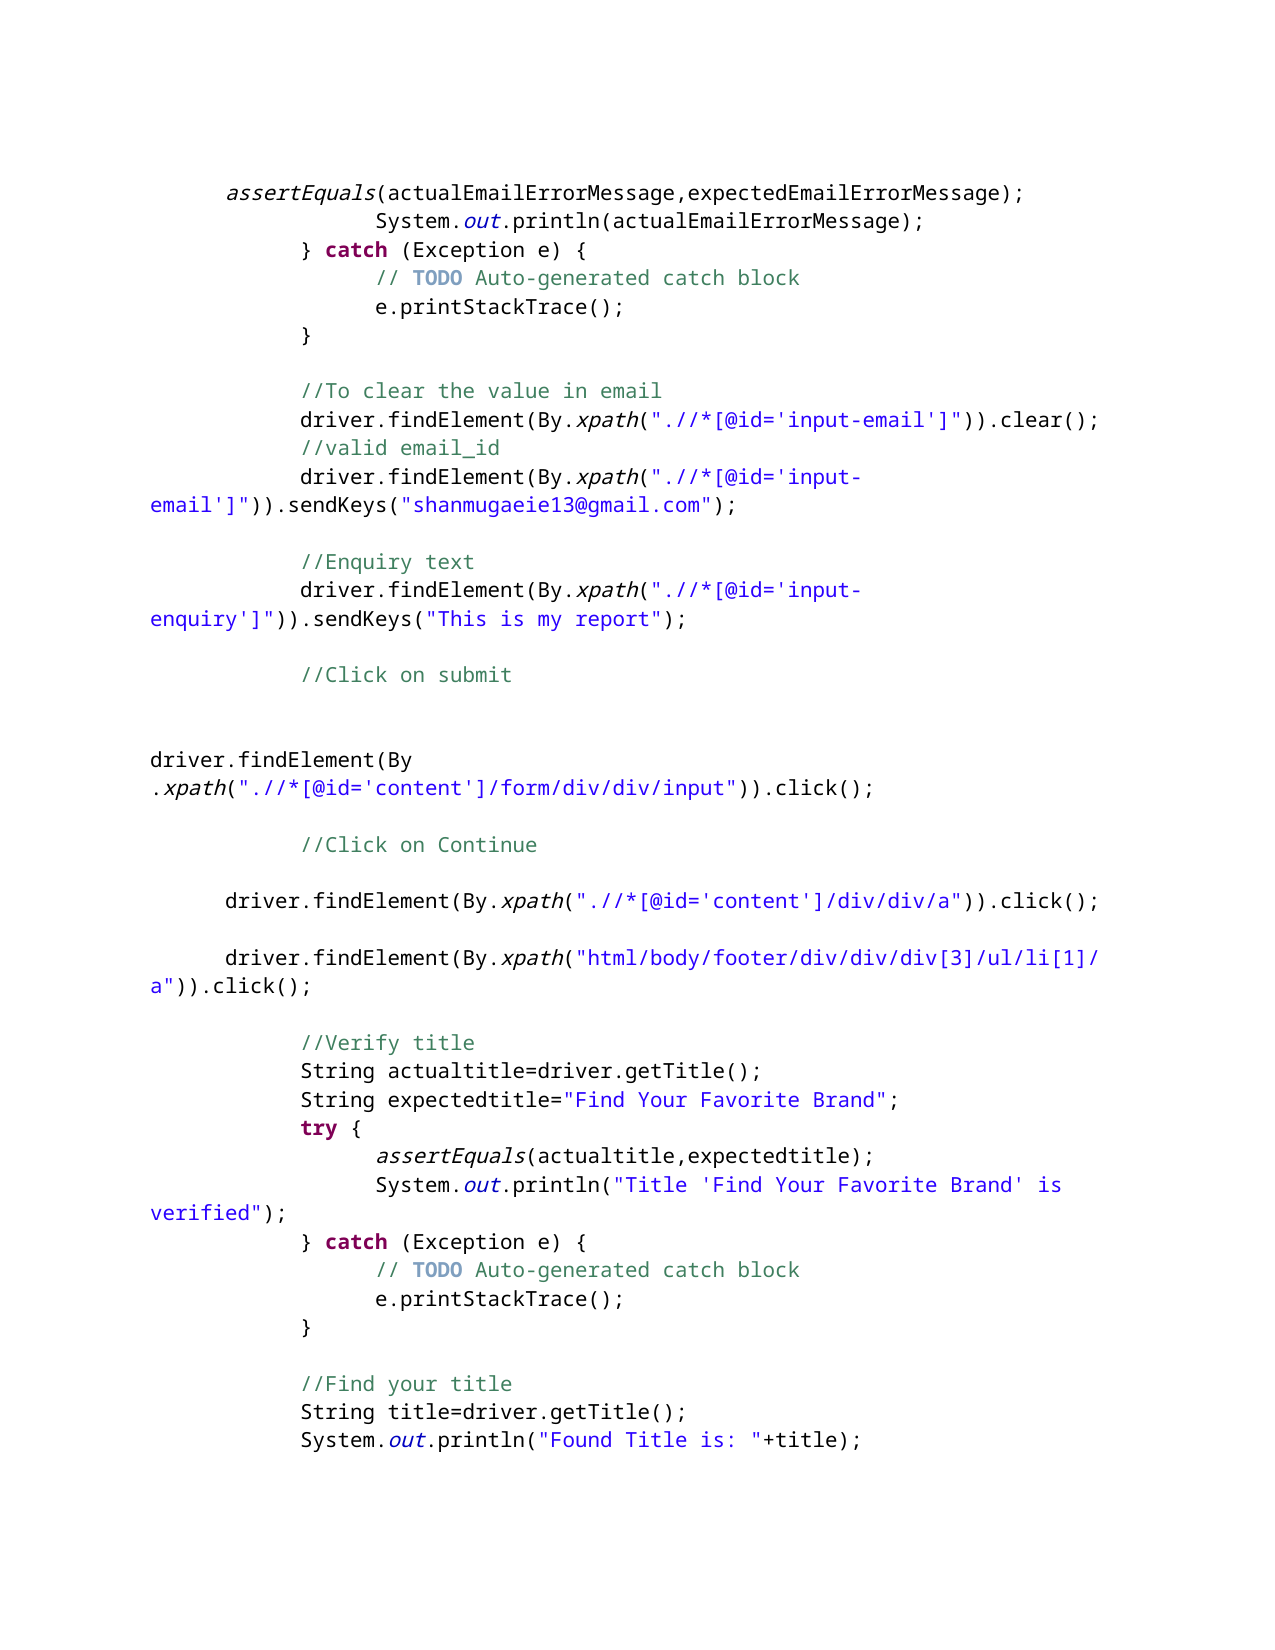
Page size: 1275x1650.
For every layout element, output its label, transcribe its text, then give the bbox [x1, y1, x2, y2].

text driver.findElement(By.xpath(".//*[@id='input-enquiry']")).sendKeys("This is my report"); [150, 575, 1125, 632]
text //Click on submit [150, 660, 1125, 689]
text e.printStackTrace(); [150, 292, 1125, 320]
text try { [150, 1113, 1125, 1142]
text System.out.println("Found Title is: "+title); [150, 1426, 1125, 1454]
text driver.findElement(By.xpath(".//*[@id='input-email']")).clear(); [150, 405, 1125, 433]
text } catch (Exception e) { [150, 235, 1125, 263]
text driver.findElement(By.xpath(".//*[@id='content']/div/div/a")).click(); [150, 858, 1125, 915]
text //Verify title [150, 1028, 1125, 1056]
text assertEquals(actualtitle,expectedtitle); [150, 1142, 1125, 1170]
text e.printStackTrace(); [150, 1284, 1125, 1312]
text //Enquiry text [150, 547, 1125, 575]
text //Find your title [150, 1369, 1125, 1397]
text // TODO Auto-generated catch block [150, 1255, 1125, 1284]
text } [150, 320, 1125, 349]
text driver.findElement(By.xpath(".//*[@id='content']/form/div/div/input")).click(); [150, 689, 1125, 802]
text } [150, 1312, 1125, 1341]
text String actualtitle=driver.getTitle(); [150, 1056, 1125, 1085]
text System.out.println("Title 'Find Your Favorite Brand' is verified"); [150, 1170, 1125, 1227]
text //To clear the value in email [150, 377, 1125, 405]
text driver.findElement(By.xpath("html/body/footer/div/div/div[3]/ul/li[1]/a")).click(); [150, 915, 1125, 1000]
text } catch (Exception e) { [150, 1227, 1125, 1255]
text //Click on Continue [150, 830, 1125, 858]
text //valid email_id [150, 433, 1125, 462]
text System.out.println(actualEmailErrorMessage); [150, 206, 1125, 235]
text String expectedtitle="Find Your Favorite Brand"; [150, 1085, 1125, 1113]
text // TODO Auto-generated catch block [150, 263, 1125, 292]
text String title=driver.getTitle(); [150, 1397, 1125, 1426]
text driver.findElement(By.xpath(".//*[@id='input-email']")).sendKeys("shanmugaeie13@gmail.com"); [150, 462, 1125, 519]
text assertEquals(actualEmailErrorMessage,expectedEmailErrorMessage); [150, 150, 1125, 206]
